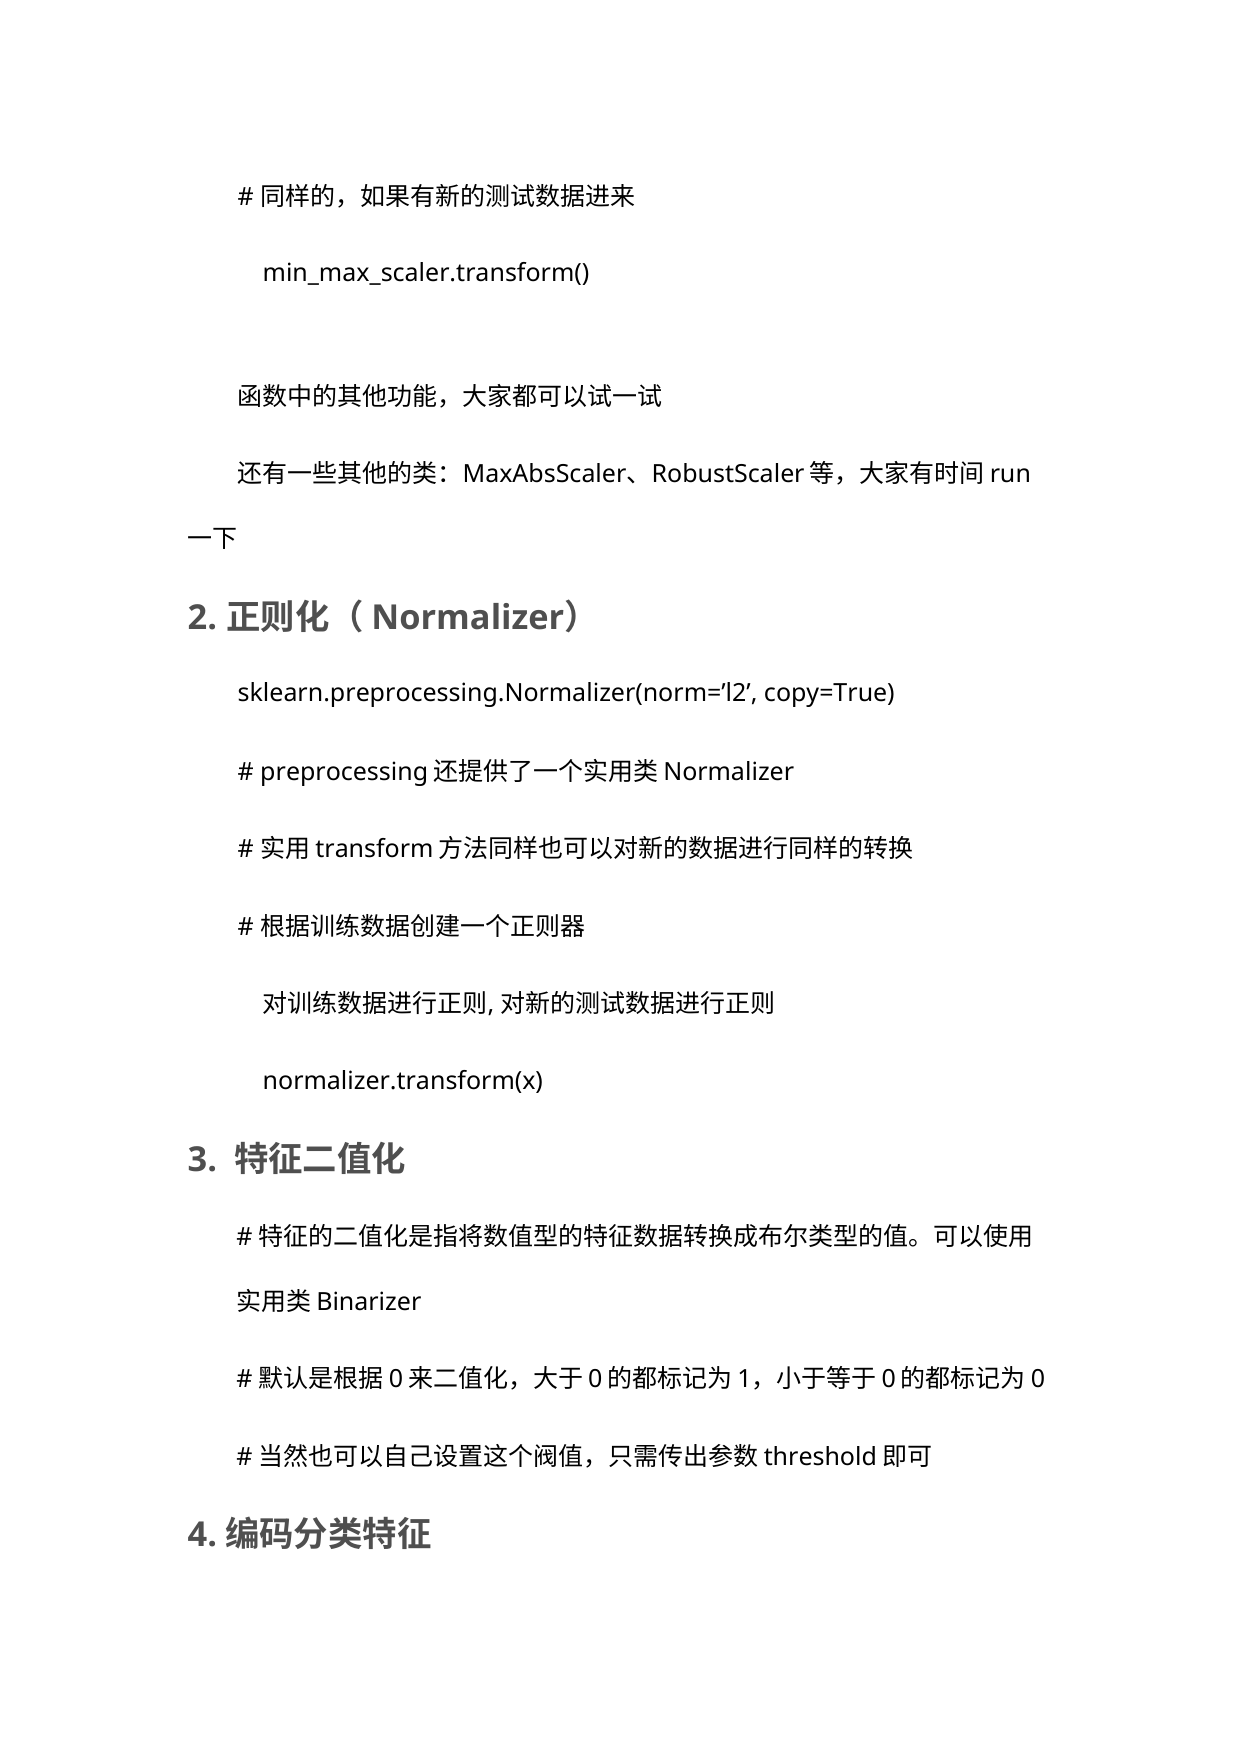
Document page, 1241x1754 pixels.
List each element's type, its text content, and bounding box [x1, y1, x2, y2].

text 2. 正则化（ Normalizer） [187, 582, 1053, 647]
list 特征二值化 [187, 1124, 1053, 1189]
text normalizer.transform(x) [187, 1047, 1053, 1112]
text 函数中的其他功能，大家都可以试一试 [187, 362, 1053, 427]
text sklearn.preprocessing.Normalizer(norm=’l2’, copy=True) [187, 659, 1053, 724]
text # 根据训练数据创建一个正则器 [187, 892, 1053, 957]
text # 同样的，如果有新的测试数据进来 [187, 162, 1053, 227]
text 对训练数据进行正则, 对新的测试数据进行正则 [187, 969, 1053, 1034]
list # 特征的二值化是指将数值型的特征数据转换成布尔类型的值。可以使用实用类Binarizer [236, 1202, 1053, 1332]
text # 实用transform方法同样也可以对新的数据进行同样的转换 [187, 814, 1053, 879]
list 编码分类特征 [187, 1499, 1053, 1564]
text # preprocessing还提供了一个实用类Normalizer [187, 737, 1053, 802]
text min_max_scaler.transform() [187, 239, 1053, 304]
text 还有一些其他的类：MaxAbsScaler、RobustScaler等，大家有时间run一下 [187, 439, 1053, 569]
list # 默认是根据0来二值化，大于0的都标记为1，小于等于0的都标记为0 [236, 1344, 1053, 1409]
list # 当然也可以自己设置这个阀值，只需传出参数threshold即可 [236, 1422, 1053, 1487]
